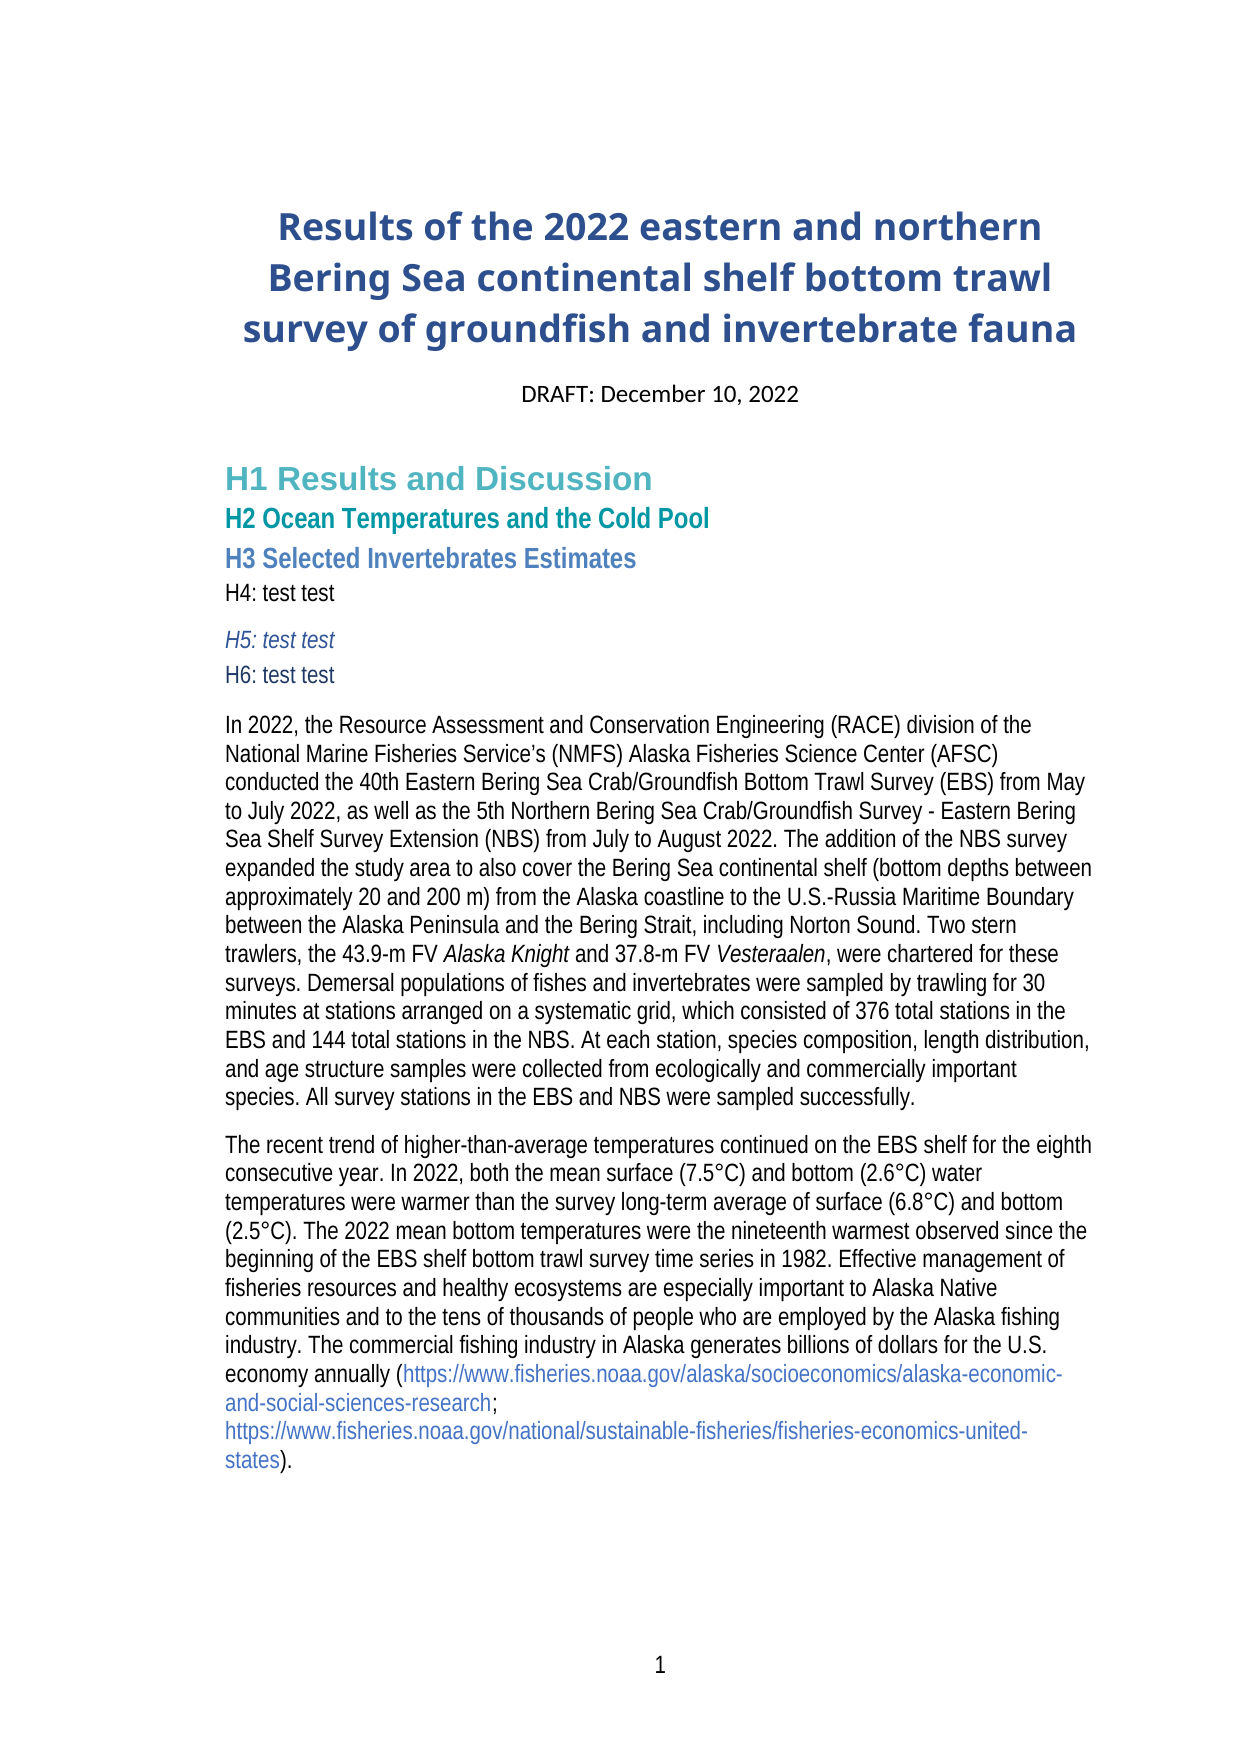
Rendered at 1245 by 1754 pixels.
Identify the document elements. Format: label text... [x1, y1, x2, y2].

text DRAFT: December 10, 2022 [225, 378, 1095, 409]
title Results of the 2022 eastern and northern Bering Sea continental shelf bottom trawl survey of groundfish and invertebrate fauna [225, 200, 1095, 353]
subtitle H3 Selected Invertebrates Estimates [225, 541, 1095, 575]
text In 2022, the Resource Assessment and Conservation Engineering (RACE) division of the National Marine Fisheries Service’s (NMFS) Alaska Fisheries Science Center (AFSC) conducted the 40th Eastern Bering Sea Crab/Groundfish Bottom Trawl Survey (EBS) from May to July 2022, as well as the 5th Northern Bering Sea Crab/Groundfish Survey - Eastern Bering Sea Shelf Survey Extension (NBS) from July to August 2022. The addition of the NBS survey expanded the study area to also cover the Bering Sea continental shelf (bottom depths between approximately 20 and 200 m) from the Alaska coastline to the U.S.-Russia Maritime Boundary between the Alaska Peninsula and the Bering Strait, including Norton Sound. Two stern trawlers, the 43.9-m FV Alaska Knight and 37.8-m FV Vesteraalen, were chartered for these surveys. Demersal populations of fishes and invertebrates were sampled by trawling for 30 minutes at stations arranged on a systematic grid, which consisted of 376 total stations in the EBS and 144 total stations in the NBS. At each station, species composition, length distribution, and age structure samples were collected from ecologically and commercially important species. All survey stations in the EBS and NBS were sampled successfully. [225, 710, 1095, 1111]
subtitle H5: test test [225, 625, 1095, 654]
subtitle H2 Ocean Temperatures and the Cold Pool [225, 501, 1095, 535]
subtitle H1 Results and Discussion [225, 459, 1095, 497]
subtitle H6: test test [225, 660, 1095, 689]
subtitle H4: test test [225, 577, 1095, 606]
